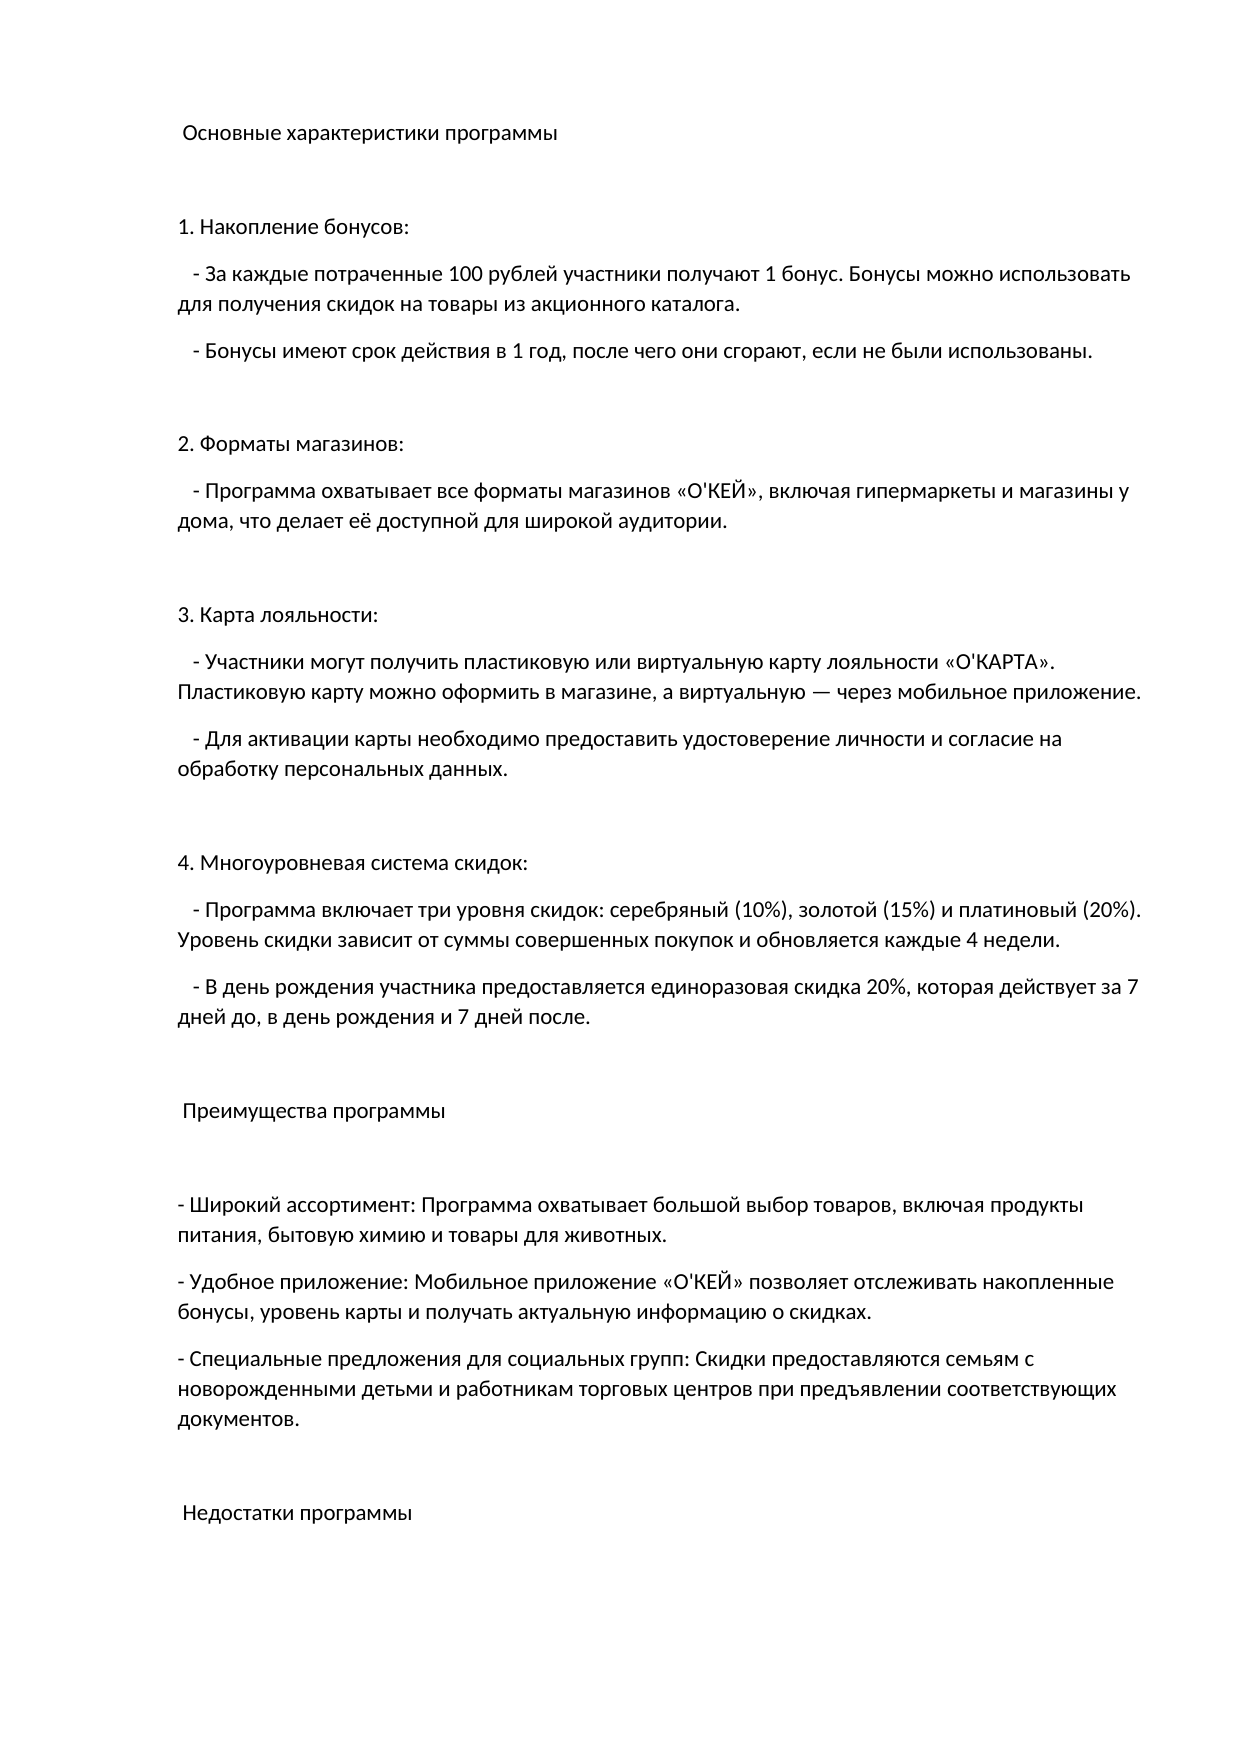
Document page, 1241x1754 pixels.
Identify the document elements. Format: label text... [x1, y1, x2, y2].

text Недостатки программы [177, 1498, 1152, 1526]
text - Широкий ассортимент: Программа охватывает большой выбор товаров, включая продукты питания, бытовую химию и товары для животных. [177, 1190, 1152, 1248]
text - Программа охватывает все форматы магазинов «О'КЕЙ», включая гипермаркеты и магазины у дома, что делает её доступной для широкой аудитории. [177, 476, 1152, 535]
text 1. Накопление бонусов: [177, 212, 1152, 240]
text 4. Многоуровневая система скидок: [177, 848, 1152, 876]
text - Удобное приложение: Мобильное приложение «О'КЕЙ» позволяет отслеживать накопленные бонусы, уровень карты и получать актуальную информацию о скидках. [177, 1267, 1152, 1325]
text - Участники могут получить пластиковую или виртуальную карту лояльности «О'КАРТА». Пластиковую карту можно оформить в магазине, а виртуальную — через мобильное приложение. [177, 647, 1152, 706]
text - Программа включает три уровня скидок: серебряный (10%), золотой (15%) и платиновый (20%). Уровень скидки зависит от суммы совершенных покупок и обновляется каждые 4 недели. [177, 895, 1152, 953]
text - Бонусы имеют срок действия в 1 год, после чего они сгорают, если не были использованы. [177, 336, 1152, 364]
text Преимущества программы [177, 1096, 1152, 1124]
text 3. Карта лояльности: [177, 600, 1152, 628]
text - Для активации карты необходимо предоставить удостоверение личности и согласие на обработку персональных данных. [177, 724, 1152, 783]
text - В день рождения участника предоставляется единоразовая скидка 20%, которая действует за 7 дней до, в день рождения и 7 дней после. [177, 972, 1152, 1031]
text - Специальные предложения для социальных групп: Скидки предоставляются семьям с новорожденными детьми и работникам торговых центров при предъявлении соответствующих документов. [177, 1344, 1152, 1433]
text - За каждые потраченные 100 рублей участники получают 1 бонус. Бонусы можно использовать для получения скидок на товары из акционного каталога. [177, 259, 1152, 317]
text 2. Форматы магазинов: [177, 429, 1152, 458]
text Основные характеристики программы [177, 118, 1152, 146]
